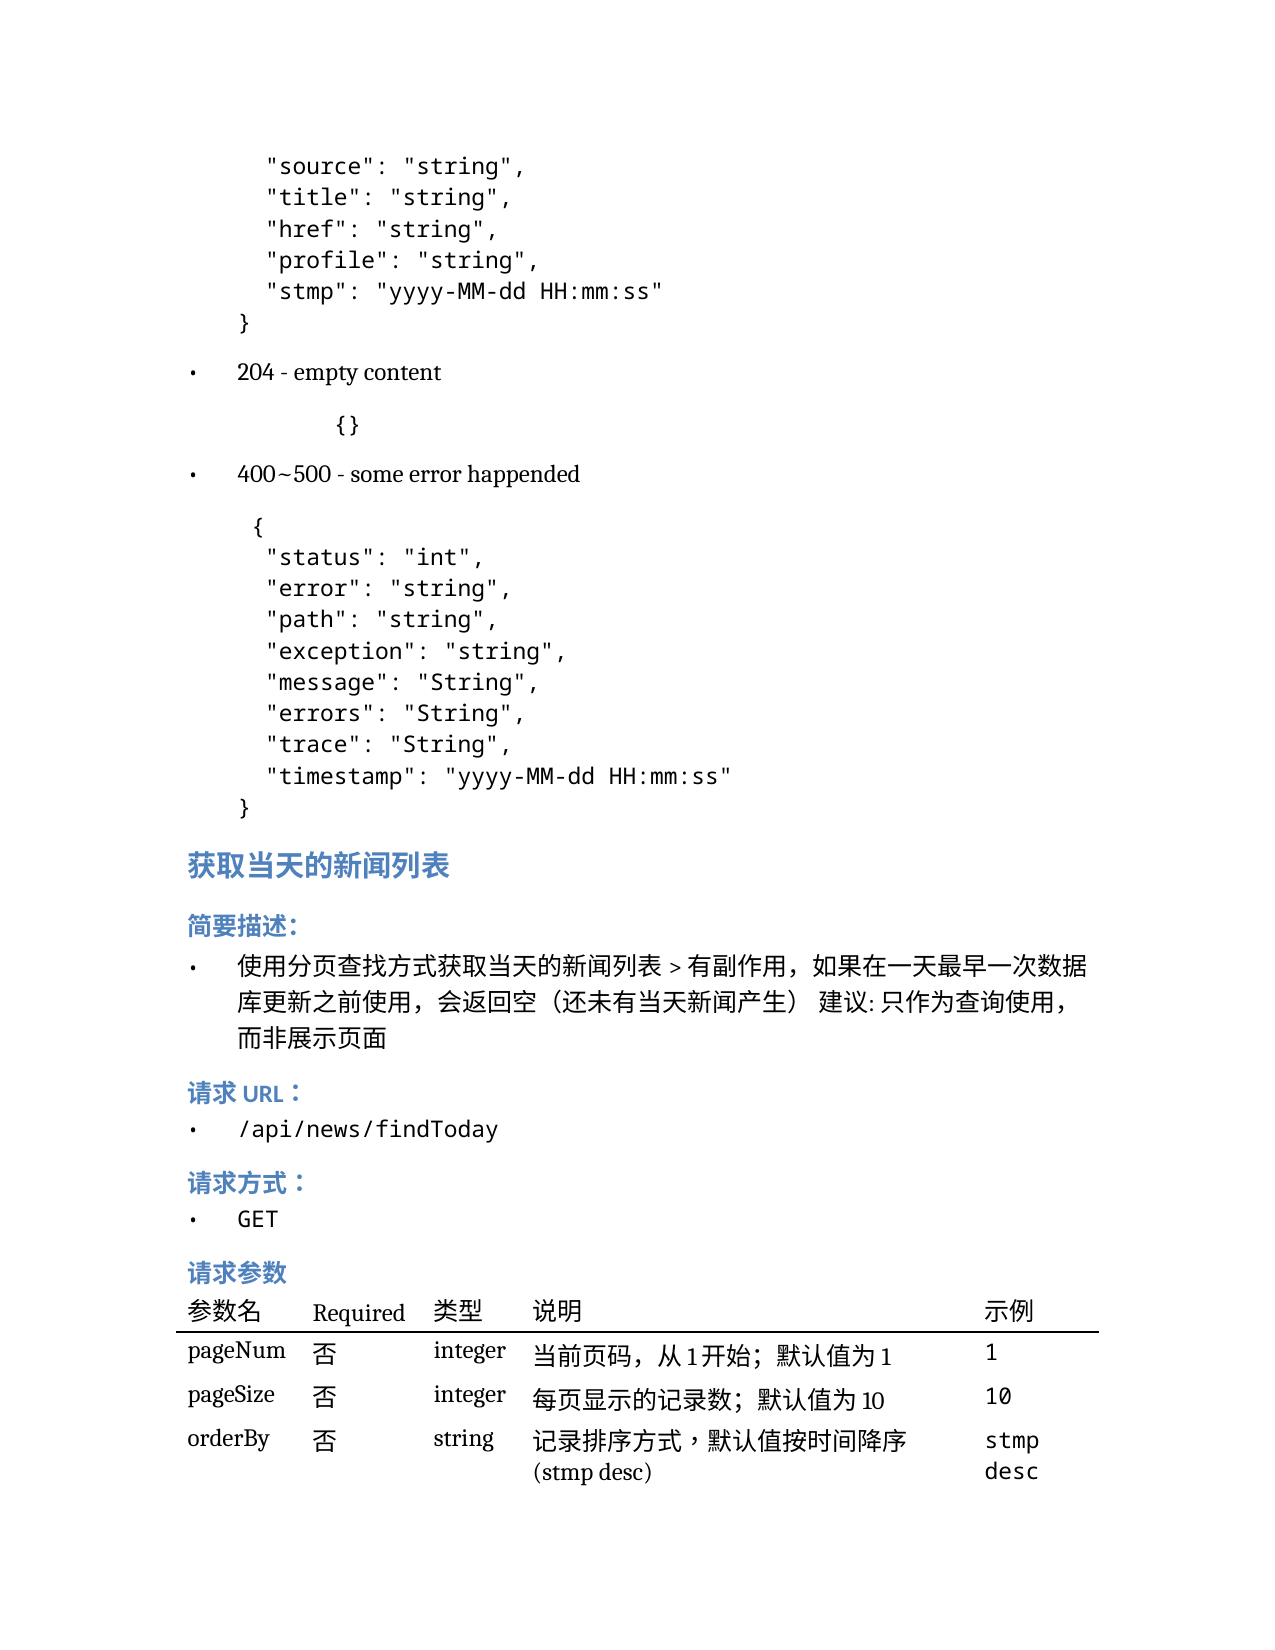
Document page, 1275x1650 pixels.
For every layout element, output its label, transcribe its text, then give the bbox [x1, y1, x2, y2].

table_header 类型 [422, 1290, 521, 1331]
table_cell orderBy [176, 1420, 301, 1490]
table_cell 1 [973, 1333, 1099, 1376]
table_cell pageSize [176, 1376, 301, 1420]
table_cell 记录排序方式，默认值按时间降序(stmp desc) [521, 1420, 973, 1490]
subtitle 请求方式： [187, 1166, 1087, 1199]
table_cell 10 [973, 1376, 1099, 1420]
subtitle 获取当天的新闻列表 [187, 843, 1087, 885]
table_cell 当前页码，从1开始；默认值为1 [521, 1333, 973, 1376]
table_header 说明 [521, 1290, 973, 1331]
list /api/news/findToday [187, 1113, 1087, 1145]
table_cell 每页显示的记录数；默认值为10 [521, 1376, 973, 1420]
list { "status": "int", "error": "string", "path": "string", "exception": "string", "message": "String", "errors": "String", "trace": "String", "timestamp": "yyyy-MM-dd HH:mm:ss" } [187, 509, 1087, 822]
table_cell string [422, 1420, 521, 1490]
table_cell stmp desc [973, 1420, 1099, 1490]
subtitle 请求URL： [187, 1076, 1087, 1110]
list GET [187, 1203, 1087, 1234]
list 使用分页查找方式获取当天的新闻列表 > 有副作用，如果在一天最早一次数据库更新之前使用，会返回空（还未有当天新闻产生） 建议: 只作为查询使用，而非展示页面 [187, 946, 1087, 1055]
table_header 示例 [973, 1290, 1099, 1331]
table_cell pageNum [176, 1333, 301, 1376]
table_cell 否 [301, 1376, 422, 1420]
table_cell 否 [301, 1420, 422, 1490]
list 204 - empty content [187, 358, 1087, 387]
table_cell integer [422, 1333, 521, 1376]
list 400~500 - some error happended [187, 460, 1087, 489]
table_cell 否 [301, 1333, 422, 1376]
list {} [187, 408, 1087, 439]
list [187, 150, 1087, 337]
table_cell integer [422, 1376, 521, 1420]
subtitle 请求参数 [187, 1255, 1087, 1289]
subtitle 简要描述： [187, 906, 1087, 942]
table_header 参数名 [176, 1290, 301, 1331]
table_header Required [301, 1290, 422, 1331]
